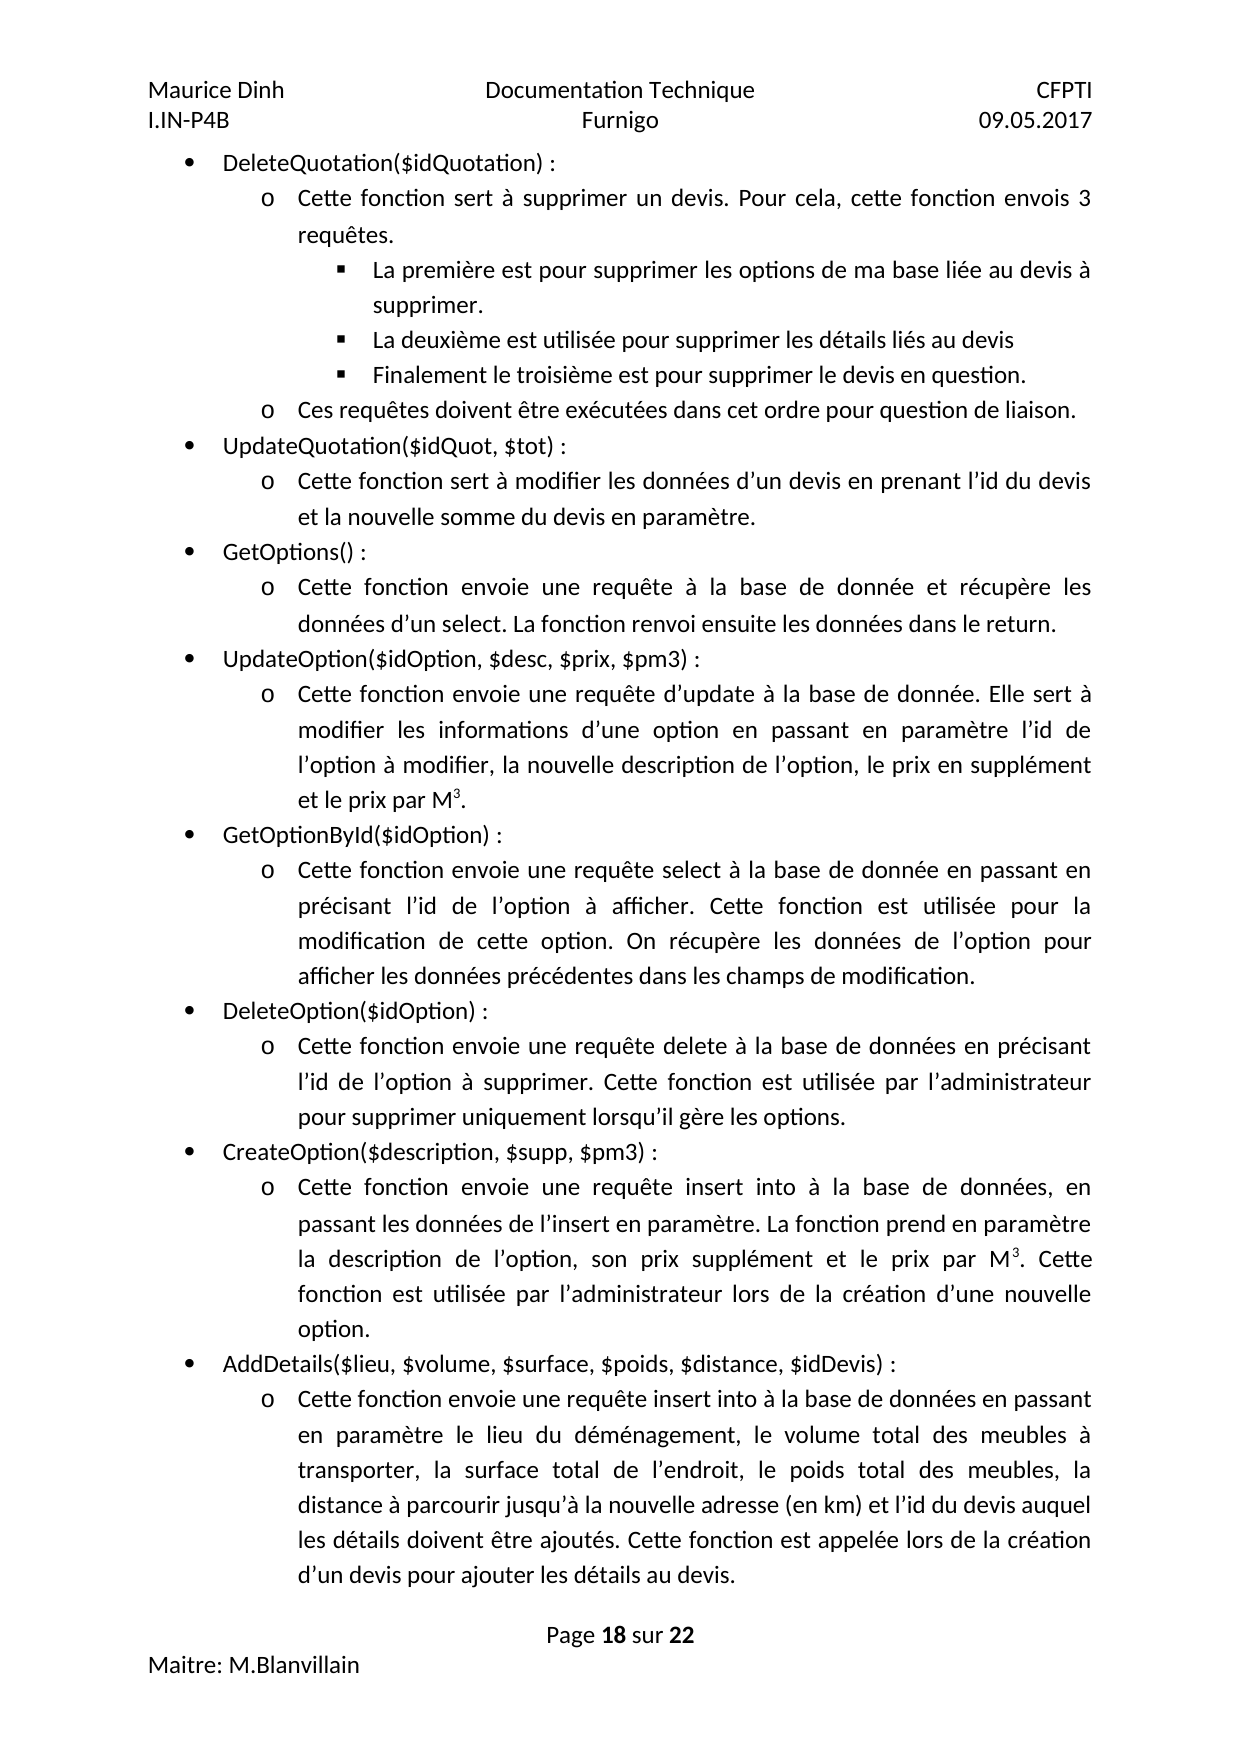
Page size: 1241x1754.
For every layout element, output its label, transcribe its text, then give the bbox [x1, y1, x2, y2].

list UpdateQuotation($idQuot, $tot) : [185, 430, 1093, 461]
list DeleteQuotation($idQuotation) : [185, 148, 1093, 178]
list Cette fonction envoie une requête insert into à la base de données en passant en paramètre le lieu du déménagement, le volume total des meubles à transporter, la surface total de l’endroit, le poids total des meubles, la distance à parcourir jusqu’à la nouvelle adresse (en km) et l’id du devis auquel les détails doivent être ajoutés. Cette fonction est appelée lors de la création d’un devis pour ajouter les détails au devis. [260, 1383, 1093, 1589]
list Cette fonction sert à supprimer un devis. Pour cela, cette fonction envois 3 requêtes. [260, 183, 1093, 249]
list Ces requêtes doivent être exécutées dans cet ordre pour question de liaison. [260, 394, 1093, 426]
list Cette fonction envoie une requête select à la base de donnée en passant en précisant l’id de l’option à afficher. Cette fonction est utilisée pour la modification de cette option. On récupère les données de l’option pour afficher les données précédentes dans les champs de modification. [260, 854, 1093, 991]
list Cette fonction sert à modifier les données d’un devis en prenant l’id du devis et la nouvelle somme du devis en paramètre. [260, 465, 1093, 532]
list GetOptionById($idOption) : [185, 819, 1093, 849]
list Finalement le troisième est pour supprimer le devis en question. [335, 359, 1093, 389]
list Cette fonction envoie une requête insert into à la base de données, en passant les données de l’insert en paramètre. La fonction prend en paramètre la description de l’option, son prix supplément et le prix par M3. Cette fonction est utilisée par l’administrateur lors de la création d’une nouvelle option. [260, 1172, 1093, 1343]
list DeleteOption($idOption) : [185, 995, 1093, 1026]
list La deuxième est utilisée pour supprimer les détails liés au devis [335, 324, 1093, 354]
list Cette fonction envoie une requête delete à la base de données en précisant l’id de l’option à supprimer. Cette fonction est utilisée par l’administrateur pour supprimer uniquement lorsqu’il gère les options. [260, 1030, 1093, 1132]
list AddDetails($lieu, $volume, $surface, $poids, $distance, $idDevis) : [185, 1348, 1093, 1378]
list UpdateOption($idOption, $desc, $prix, $pm3) : [185, 643, 1093, 673]
list La première est pour supprimer les options de ma base liée au devis à supprimer. [335, 254, 1093, 319]
list Cette fonction envoie une requête à la base de donnée et récupère les données d’un select. La fonction renvoi ensuite les données dans le return. [260, 572, 1093, 638]
list Cette fonction envoie une requête d’update à la base de donnée. Elle sert à modifier les informations d’une option en passant en paramètre l’id de l’option à modifier, la nouvelle description de l’option, le prix en supplément et le prix par M3. [260, 678, 1093, 814]
list GetOptions() : [185, 537, 1093, 567]
list CreateOption($description, $supp, $pm3) : [185, 1137, 1093, 1167]
